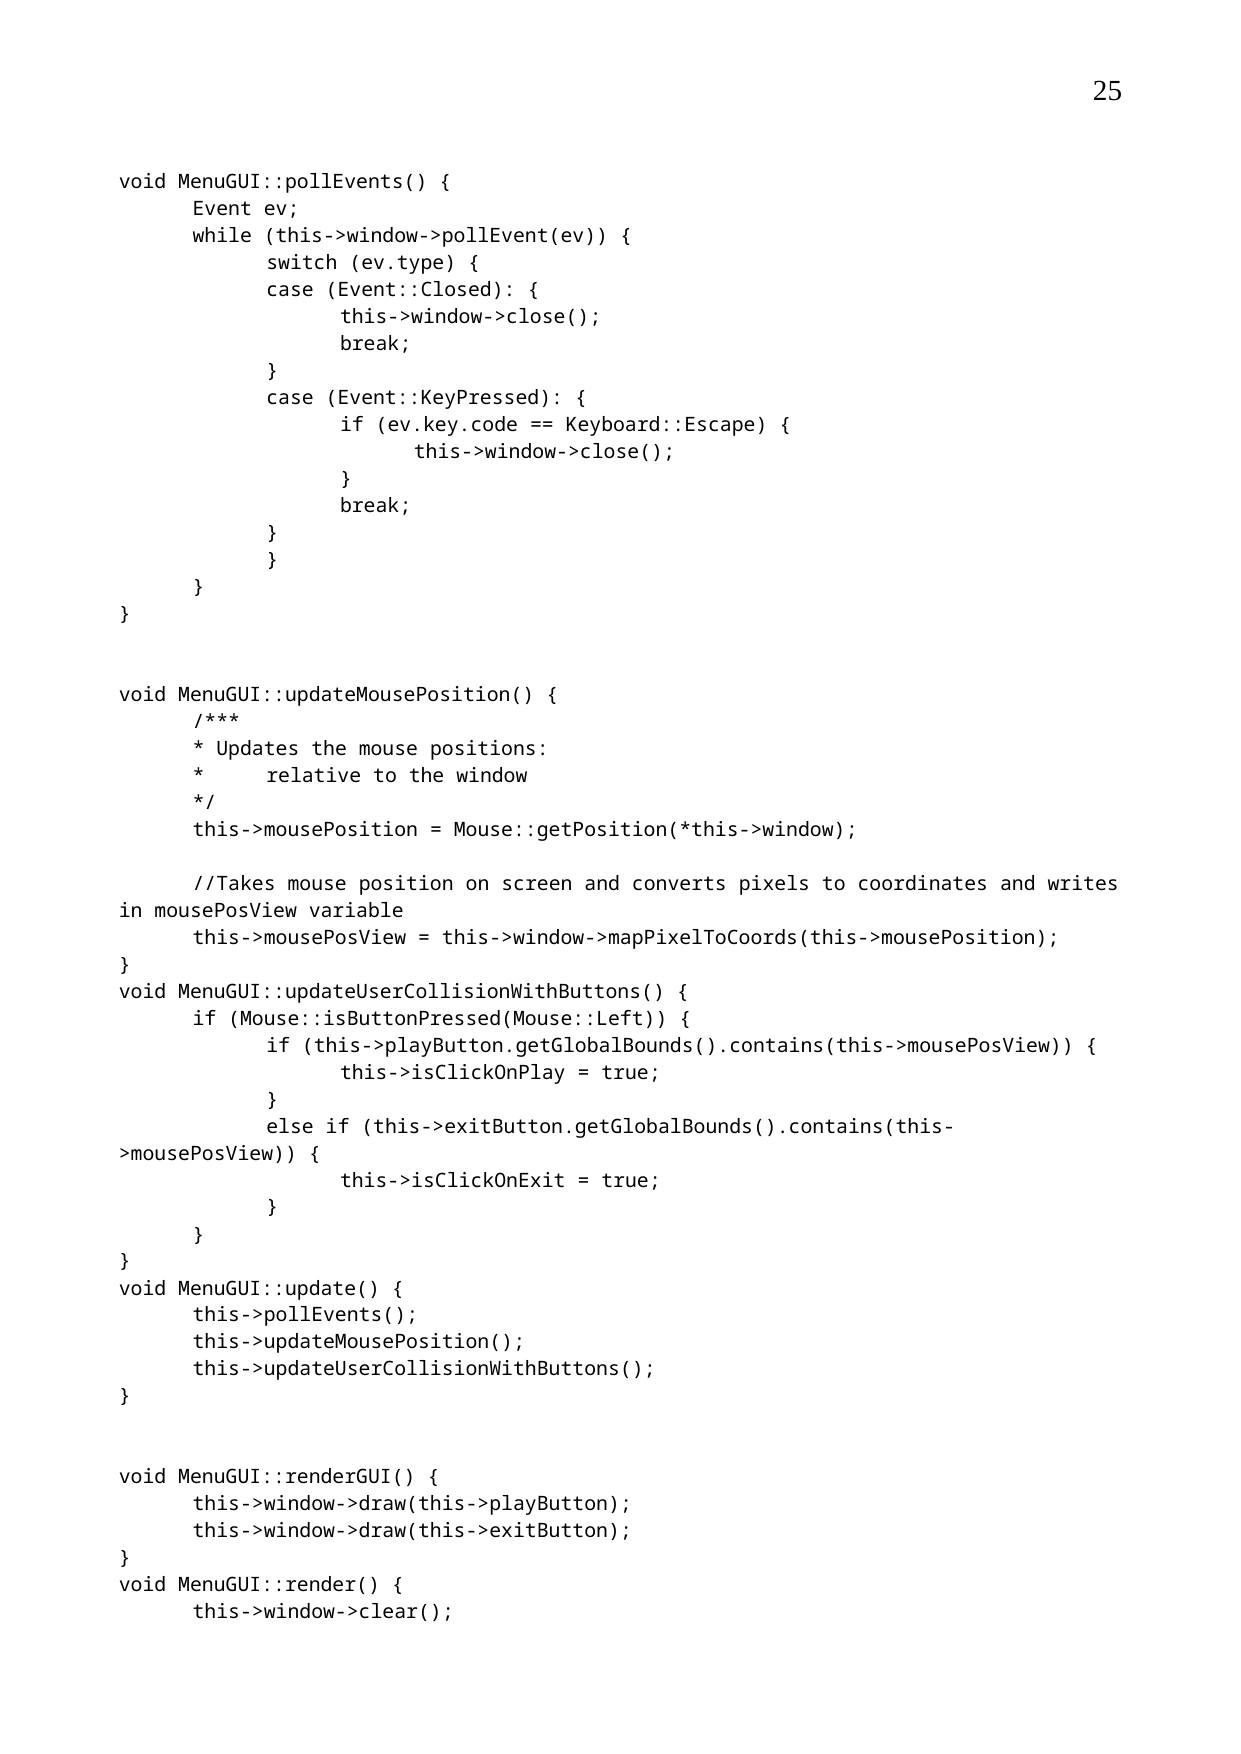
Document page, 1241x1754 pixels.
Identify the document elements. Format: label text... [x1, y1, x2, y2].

text this->window->draw(this->exitButton); [118, 1517, 1122, 1543]
text void MenuGUI::renderGUI() { [118, 1463, 1122, 1489]
text void MenuGUI::updateUserCollisionWithButtons() { [118, 977, 1122, 1004]
text void MenuGUI::pollEvents() { [118, 168, 1122, 194]
text /*** [118, 707, 1122, 734]
text while (this->window->pollEvent(ev)) { [118, 222, 1122, 248]
text } [118, 464, 1122, 491]
text } [118, 518, 1122, 545]
text this->mousePosView = this->window->mapPixelToCoords(this->mousePosition); [118, 923, 1122, 950]
text } [118, 1085, 1122, 1112]
text * Updates the mouse positions: [118, 734, 1122, 761]
text if (this->playButton.getGlobalBounds().contains(this->mousePosView)) { [118, 1031, 1122, 1058]
text break; [118, 329, 1122, 356]
text } [118, 1543, 1122, 1571]
text this->window->draw(this->playButton); [118, 1489, 1122, 1517]
text } [118, 1247, 1122, 1274]
text this->window->close(); [118, 302, 1122, 329]
text */ [118, 788, 1122, 815]
text this->isClickOnPlay = true; [118, 1058, 1122, 1085]
text this->window->clear(); [118, 1597, 1122, 1624]
text if (Mouse::isButtonPressed(Mouse::Left)) { [118, 1004, 1122, 1031]
text } [118, 1382, 1122, 1409]
text this->mousePosition = Mouse::getPosition(*this->window); [118, 815, 1122, 842]
text void MenuGUI::update() { [118, 1274, 1122, 1301]
text switch (ev.type) { [118, 248, 1122, 276]
text this->updateMousePosition(); [118, 1328, 1122, 1355]
text } [118, 1220, 1122, 1247]
text void MenuGUI::updateMousePosition() { [118, 680, 1122, 707]
text } [118, 545, 1122, 572]
text //Takes mouse position on screen and converts pixels to coordinates and writes in mousePosView variable [118, 869, 1122, 923]
text else if (this->exitButton.getGlobalBounds().contains(this->mousePosView)) { [118, 1112, 1122, 1166]
text void MenuGUI::render() { [118, 1571, 1122, 1597]
text this->window->close(); [118, 437, 1122, 464]
text Event ev; [118, 194, 1122, 222]
text if (ev.key.code == Keyboard::Escape) { [118, 410, 1122, 437]
text case (Event::KeyPressed): { [118, 383, 1122, 410]
text * relative to the window [118, 761, 1122, 788]
text this->pollEvents(); [118, 1301, 1122, 1328]
text case (Event::Closed): { [118, 276, 1122, 302]
text } [118, 950, 1122, 977]
text this->isClickOnExit = true; [118, 1166, 1122, 1193]
text } [118, 599, 1122, 626]
text } [118, 356, 1122, 383]
text } [118, 572, 1122, 599]
text break; [118, 491, 1122, 518]
text this->updateUserCollisionWithButtons(); [118, 1355, 1122, 1382]
text } [118, 1193, 1122, 1220]
